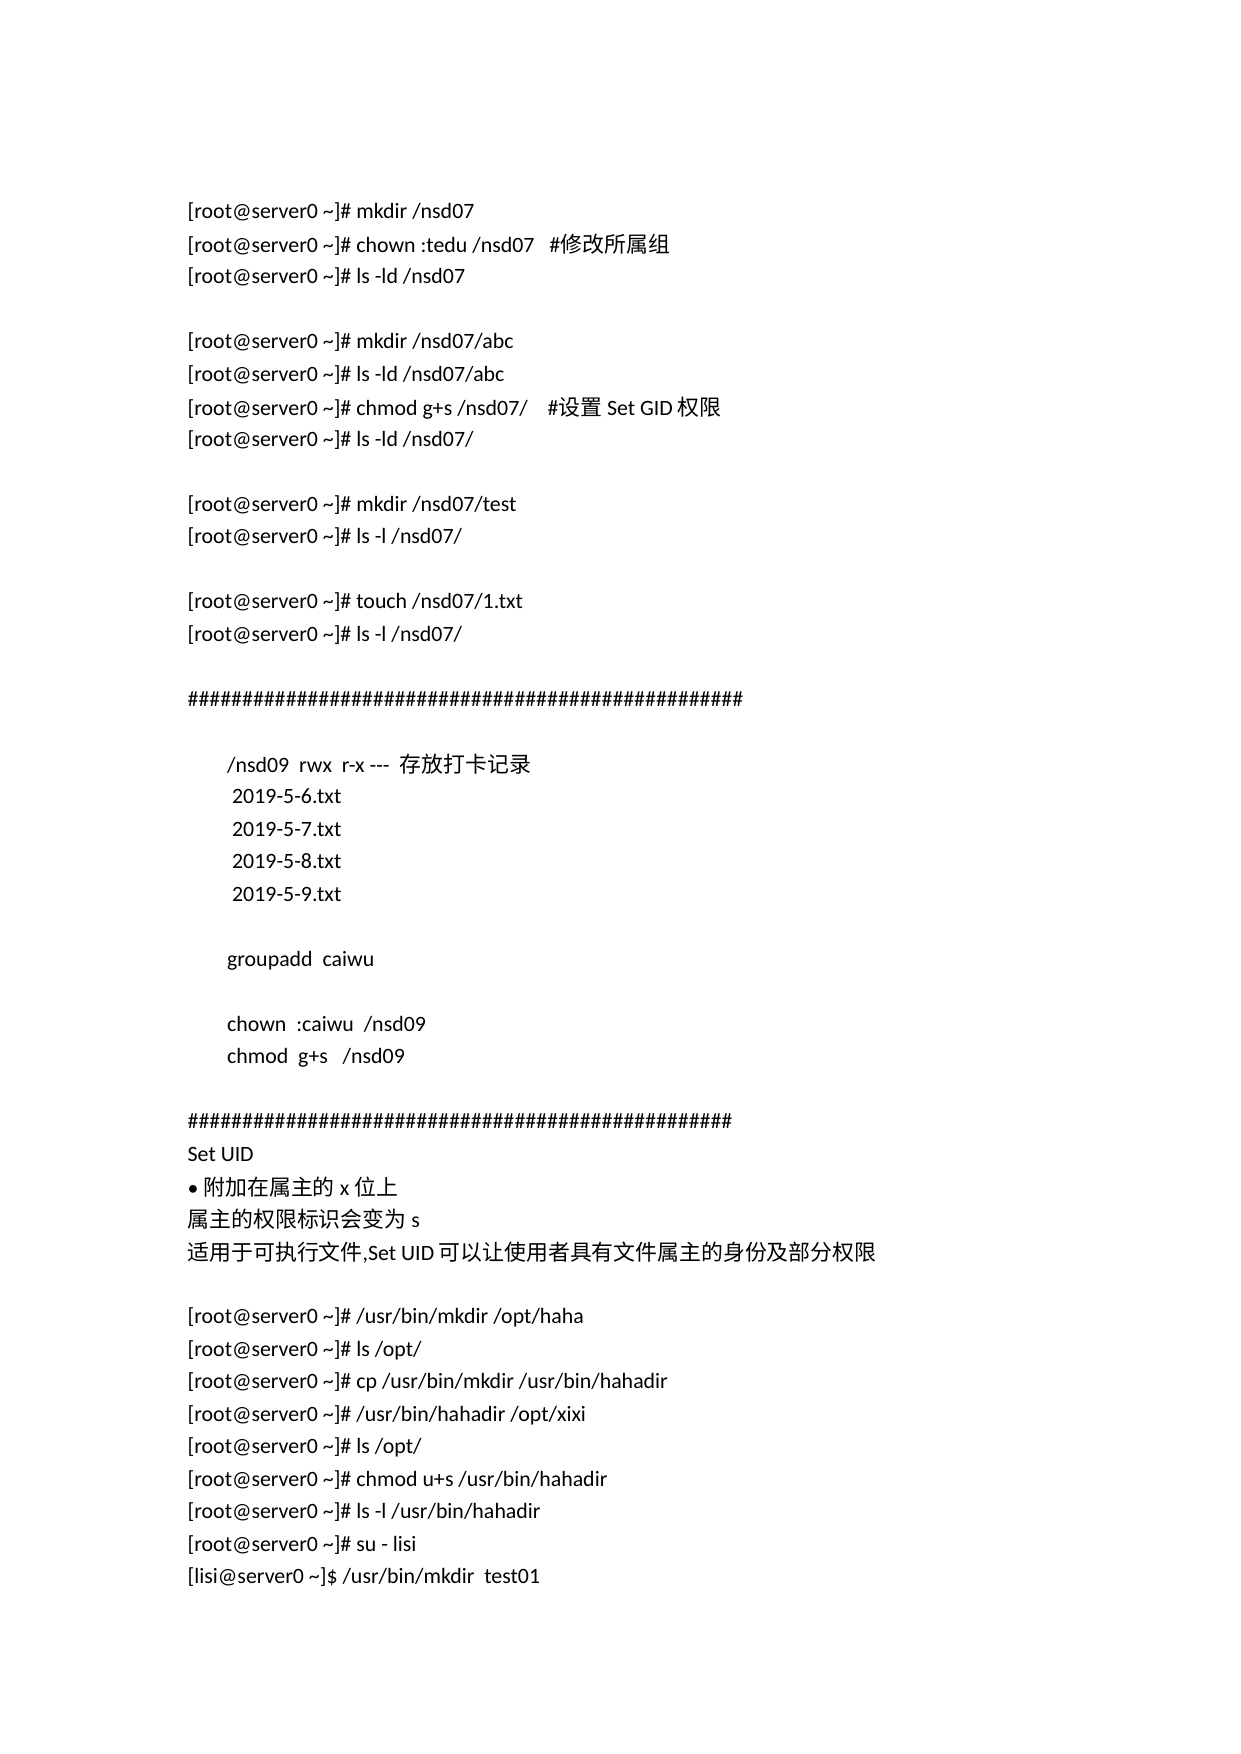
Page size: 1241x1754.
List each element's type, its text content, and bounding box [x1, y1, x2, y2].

text [root@server0 ~]# /usr/bin/mkdir /opt/haha [187, 1299, 1053, 1332]
text [root@server0 ~]# mkdir /nsd07/test [187, 487, 1053, 519]
text [root@server0 ~]# ls -ld /nsd07 [187, 259, 1053, 292]
text [root@server0 ~]# chown :tedu /nsd07 #修改所属组 [187, 227, 1053, 259]
text [root@server0 ~]# su - lisi [187, 1527, 1053, 1559]
text [root@server0 ~]# ls -l /nsd07/ [187, 519, 1053, 552]
text [root@server0 ~]# ls -l /nsd07/ [187, 617, 1053, 649]
text ################################################### [187, 682, 1053, 714]
text [root@server0 ~]# ls /opt/ [187, 1332, 1053, 1364]
text 2019-5-9.txt [187, 877, 1053, 909]
text chmod g+s /nsd09 [187, 1039, 1053, 1072]
text • 附加在属主的 x 位上 [187, 1169, 1053, 1202]
text 适用于可执行文件,Set UID可以让使用者具有文件属主的身份及部分权限 [187, 1234, 1053, 1267]
text [root@server0 ~]# chmod u+s /usr/bin/hahadir [187, 1462, 1053, 1494]
text groupadd caiwu [187, 942, 1053, 974]
text [lisi@server0 ~]$ /usr/bin/mkdir test01 [187, 1559, 1053, 1592]
text [root@server0 ~]# ls /opt/ [187, 1429, 1053, 1462]
text 2019-5-7.txt [187, 812, 1053, 844]
text [root@server0 ~]# touch /nsd07/1.txt [187, 584, 1053, 617]
text [root@server0 ~]# mkdir /nsd07/abc [187, 324, 1053, 357]
text 2019-5-8.txt [187, 844, 1053, 877]
text ################################################## [187, 1104, 1053, 1137]
text [root@server0 ~]# mkdir /nsd07 [187, 194, 1053, 227]
text [root@server0 ~]# /usr/bin/hahadir /opt/xixi [187, 1397, 1053, 1429]
text 2019-5-6.txt [187, 779, 1053, 812]
text /nsd09 rwx r-x --- 存放打卡记录 [187, 747, 1053, 779]
text [root@server0 ~]# ls -ld /nsd07/ [187, 422, 1053, 454]
text 属主的权限标识会变为 s [187, 1202, 1053, 1234]
text [root@server0 ~]# ls -l /usr/bin/hahadir [187, 1494, 1053, 1527]
text chown :caiwu /nsd09 [187, 1007, 1053, 1039]
text Set UID [187, 1137, 1053, 1169]
text [root@server0 ~]# cp /usr/bin/mkdir /usr/bin/hahadir [187, 1364, 1053, 1397]
text [root@server0 ~]# ls -ld /nsd07/abc [187, 357, 1053, 389]
text [root@server0 ~]# chmod g+s /nsd07/ #设置Set GID权限 [187, 389, 1053, 422]
